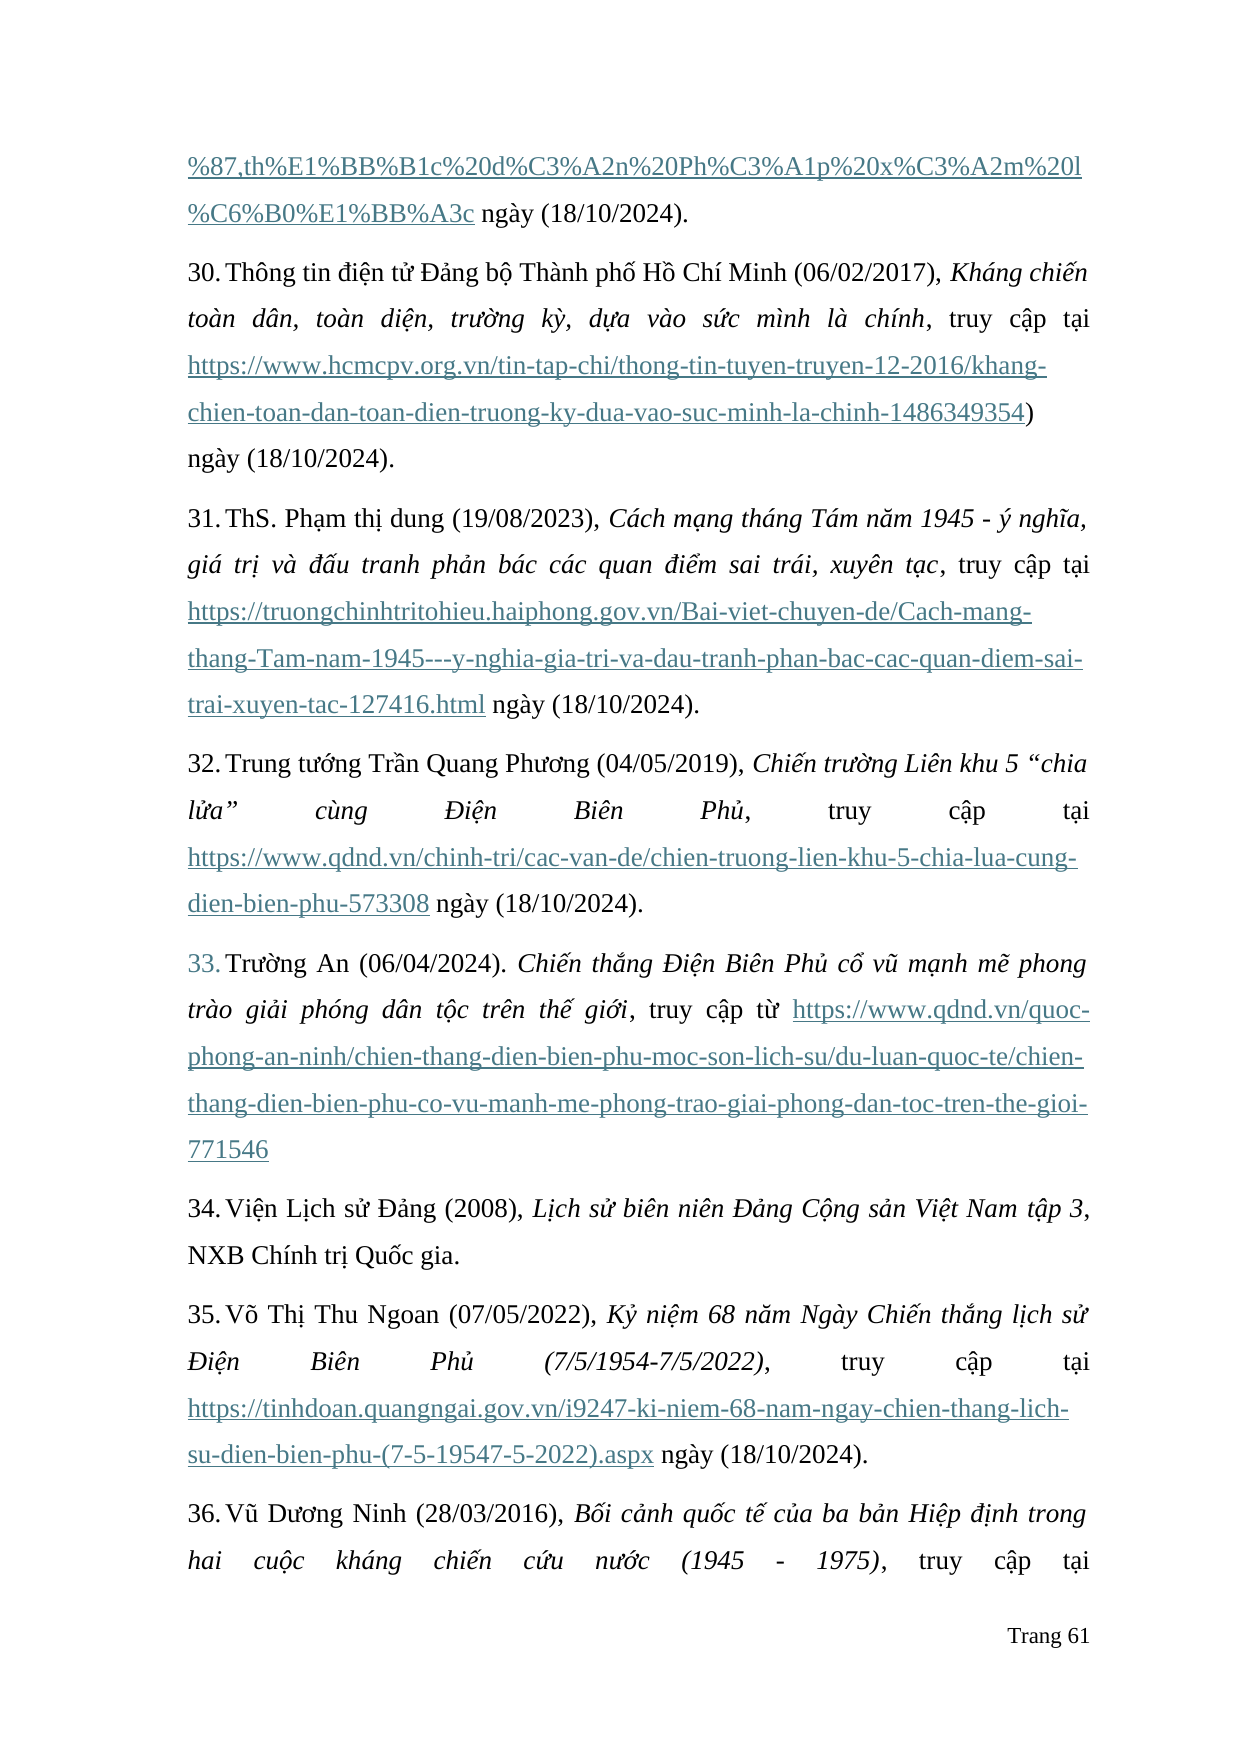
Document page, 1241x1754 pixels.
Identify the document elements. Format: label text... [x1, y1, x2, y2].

list ThS. Phạm thị dung (19/08/2023), Cách mạng tháng Tám năm 1945 - ý nghĩa, giá trị và đấu tranh phản bác các quan điểm sai trái, xuyên tạc, truy cập tại https://truongchinhtritohieu.haiphong.gov.vn/Bai-viet-chuyen-de/Cach-mang-thang-Tam-nam-1945---y-nghia-gia-tri-va-dau-tranh-phan-bac-cac-quan-diem-sai-trai-xuyen-tac-127416.html ngày (18/10/2024). [187, 502, 1090, 719]
list Trường An (06/04/2024). Chiến thắng Điện Biên Phủ cổ vũ mạnh mẽ phong trào giải phóng dân tộc trên thế giới, truy cập từ https://www.qdnd.vn/quoc-phong-an-ninh/chien-thang-dien-bien-phu-moc-son-lich-su/du-luan-quoc-te/chien-thang-dien-bien-phu-co-vu-manh-me-phong-trao-giai-phong-dan-toc-tren-the-gioi-771546 [187, 947, 1090, 1164]
list Viện Lịch sử Đảng (2008), Lịch sử biên niên Đảng Cộng sản Việt Nam tập 3, NXB Chính trị Quốc gia. [187, 1192, 1090, 1270]
list Trung tướng Trần Quang Phương (04/05/2019), Chiến trường Liên khu 5 “chia lửa” cùng Điện Biên Phủ, truy cập tại https://www.qdnd.vn/chinh-tri/cac-van-de/chien-truong-lien-khu-5-chia-lua-cung-dien-bien-phu-573308 ngày (18/10/2024). [187, 747, 1090, 919]
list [187, 150, 1090, 228]
list Thông tin điện tử Đảng bộ Thành phố Hồ Chí Minh (06/02/2017), Kháng chiến toàn dân, toàn diện, trường kỳ, dựa vào sức mình là chính, truy cập tại https://www.hcmcpv.org.vn/tin-tap-chi/thong-tin-tuyen-truyen-12-2016/khang-chien-toan-dan-toan-dien-truong-ky-dua-vao-suc-minh-la-chinh-1486349354) ngày (18/10/2024). [187, 256, 1090, 474]
list Võ Thị Thu Ngoan (07/05/2022), Kỷ niệm 68 năm Ngày Chiến thắng lịch sử Điện Biên Phủ (7/5/1954-7/5/2022), truy cập tại https://tinhdoan.quangngai.gov.vn/i9247-ki-niem-68-nam-ngay-chien-thang-lich-su-dien-bien-phu-(7-5-19547-5-2022).aspx ngày (18/10/2024). [187, 1298, 1090, 1469]
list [187, 1497, 1090, 1575]
